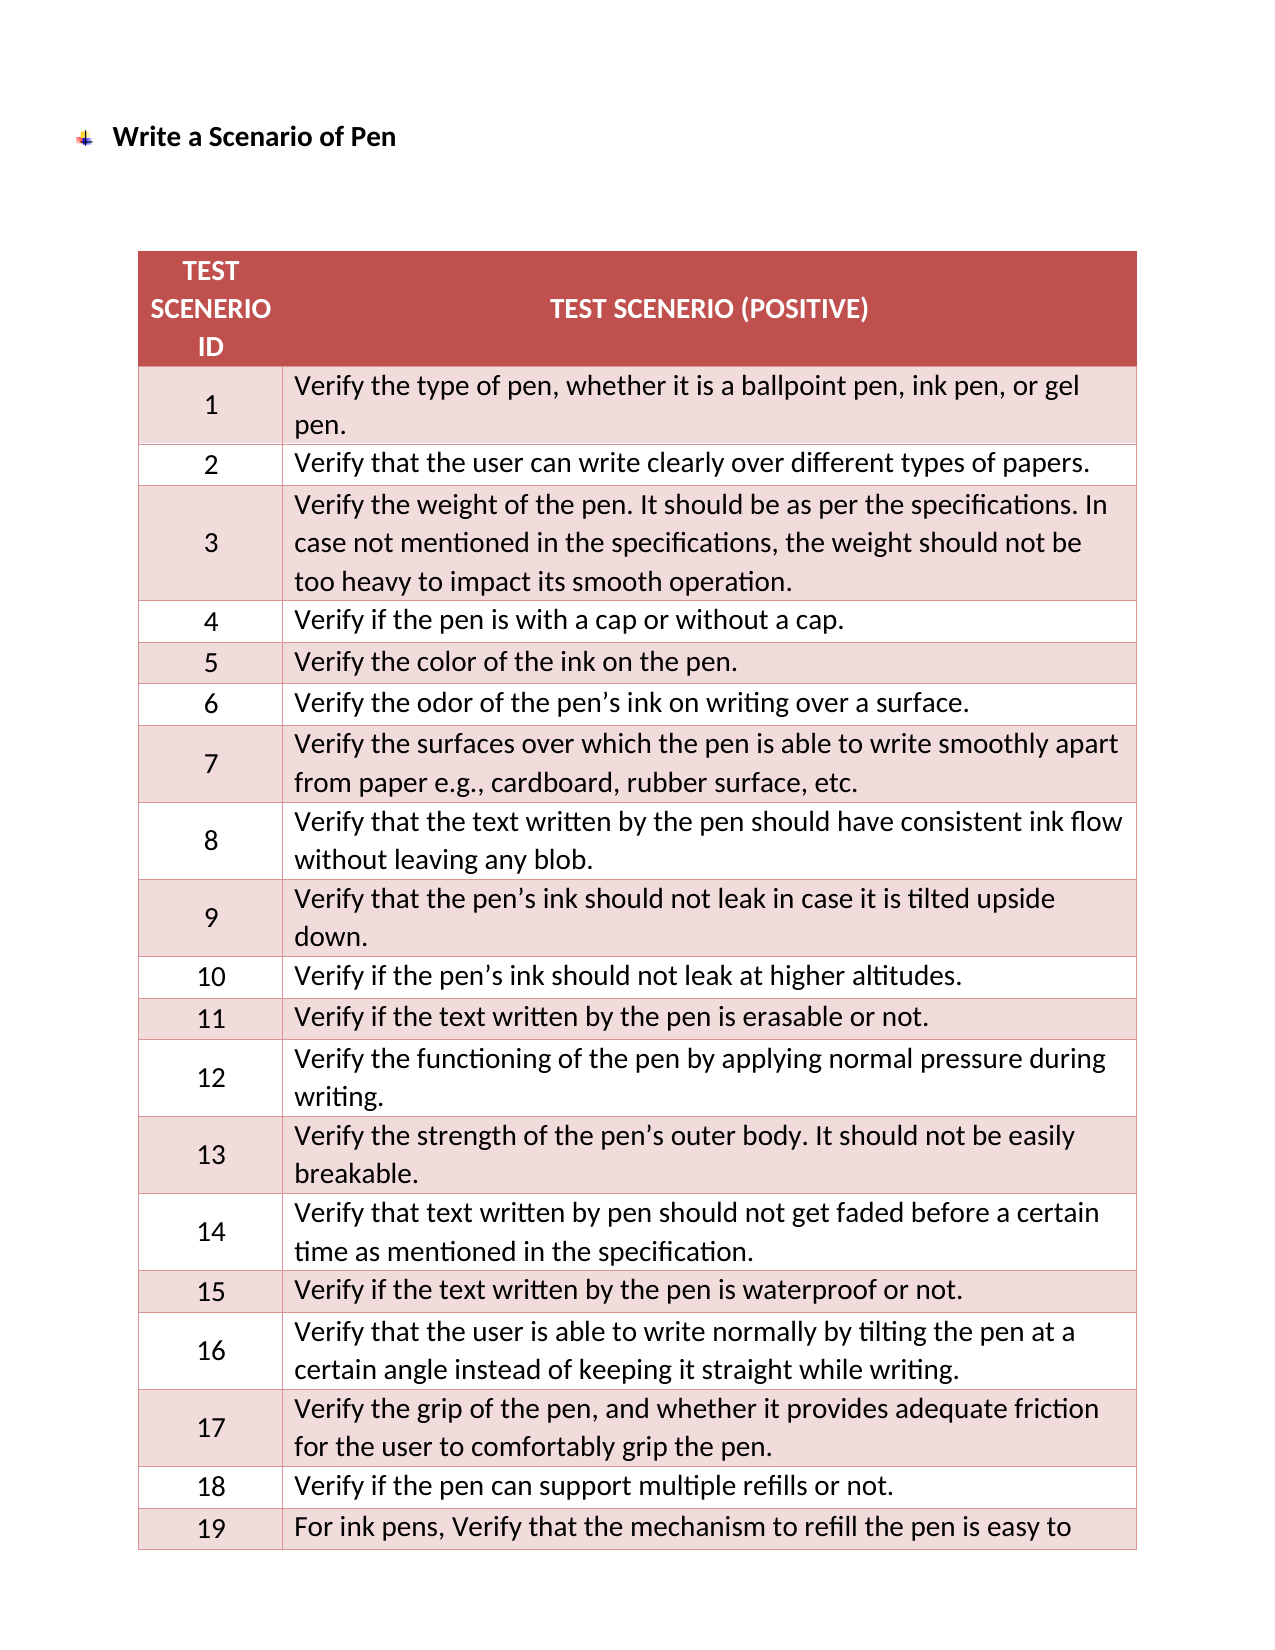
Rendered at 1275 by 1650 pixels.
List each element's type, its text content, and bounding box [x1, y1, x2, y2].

table_header TEST SCENERIO ID [139, 252, 282, 366]
table_cell Verify the type of pen, whether it is a ballpoint pen, ink pen, or gel pen. [283, 367, 1136, 443]
table_cell 11 [139, 999, 282, 1039]
table_cell 1 [139, 367, 282, 443]
table_cell 18 [139, 1467, 282, 1507]
table_cell 16 [139, 1313, 282, 1389]
table_header TEST SCENERIO (POSITIVE) [283, 252, 1136, 366]
table_cell Verify the weight of the pen. It should be as per the specifications. In case not mentioned in the specifications, the weight should not be too heavy to impact its smooth operation. [283, 486, 1136, 600]
table_cell 13 [139, 1117, 282, 1193]
table_cell Verify the functioning of the pen by applying normal pressure during writing. [283, 1040, 1136, 1116]
table_cell 10 [139, 957, 282, 997]
table_cell 17 [139, 1390, 282, 1466]
table_cell Verify the grip of the pen, and whether it provides adequate friction for the user to comfortably grip the pen. [283, 1390, 1136, 1466]
table_cell Verify that the text written by the pen should have consistent ink flow without leaving any blob. [283, 803, 1136, 879]
table_cell Verify if the text written by the pen is erasable or not. [283, 999, 1136, 1039]
table_cell 9 [139, 880, 282, 956]
table_cell 19 [139, 1509, 282, 1549]
table_cell Verify that text written by pen should not get faded before a certain time as mentioned in the specification. [283, 1194, 1136, 1270]
table_cell 6 [139, 684, 282, 724]
table_cell Verify if the pen’s ink should not leak at higher altitudes. [283, 957, 1136, 997]
table_cell 3 [139, 486, 282, 600]
table_cell Verify if the text written by the pen is waterproof or not. [283, 1271, 1136, 1312]
table_cell Verify the color of the ink on the pen. [283, 643, 1136, 683]
table_cell Verify that the user is able to write normally by tilting the pen at a certain angle instead of keeping it straight while writing. [283, 1313, 1136, 1389]
table_cell 2 [139, 445, 282, 485]
table_cell 12 [139, 1040, 282, 1116]
table_cell Verify the strength of the pen’s outer body. It should not be easily breakable. [283, 1117, 1136, 1193]
table_cell Verify that the user can write clearly over different types of papers. [283, 445, 1136, 485]
table_cell Verify the odor of the pen’s ink on writing over a surface. [283, 684, 1136, 724]
table_cell 14 [139, 1194, 282, 1270]
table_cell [283, 1509, 1136, 1549]
table_cell 7 [139, 726, 282, 802]
table_cell 8 [139, 803, 282, 879]
subtitle Write a Scenario of Pen [75, 118, 1200, 153]
table_cell Verify that the pen’s ink should not leak in case it is tilted upside down. [283, 880, 1136, 956]
table_cell 5 [139, 643, 282, 683]
table_cell Verify the surfaces over which the pen is able to write smoothly apart from paper e.g., cardboard, rubber surface, etc. [283, 726, 1136, 802]
picture [76, 129, 93, 146]
table_cell 4 [139, 601, 282, 642]
table_cell Verify if the pen is with a cap or without a cap. [283, 601, 1136, 642]
table_cell Verify if the pen can support multiple refills or not. [283, 1467, 1136, 1507]
table_cell 15 [139, 1271, 282, 1312]
